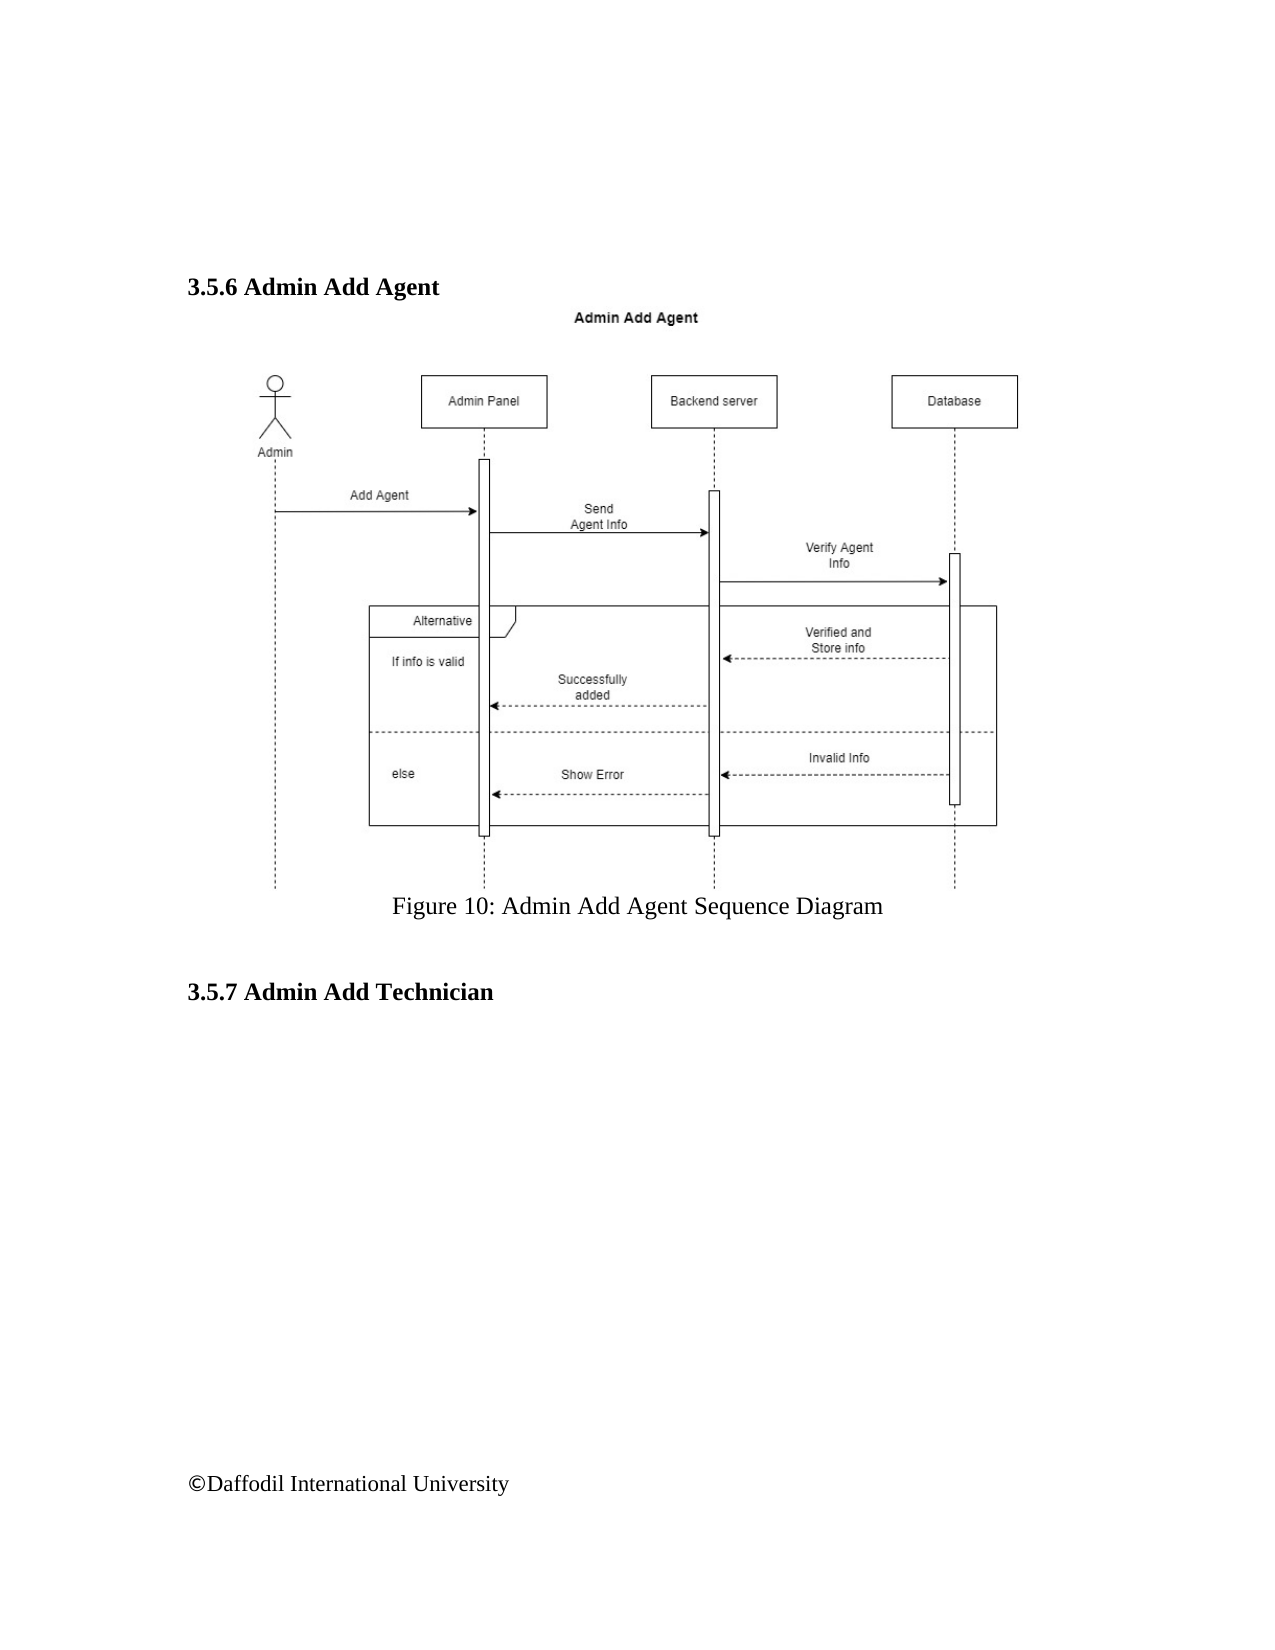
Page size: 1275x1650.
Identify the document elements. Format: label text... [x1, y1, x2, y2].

text 3.5.7 Admin Add Technician [187, 977, 1087, 1006]
text 3.5.6 Admin Add Agent [187, 272, 1087, 301]
text Figure 10: Admin Add Agent Sequence Diagram [187, 891, 1087, 919]
picture [236, 301, 1039, 891]
